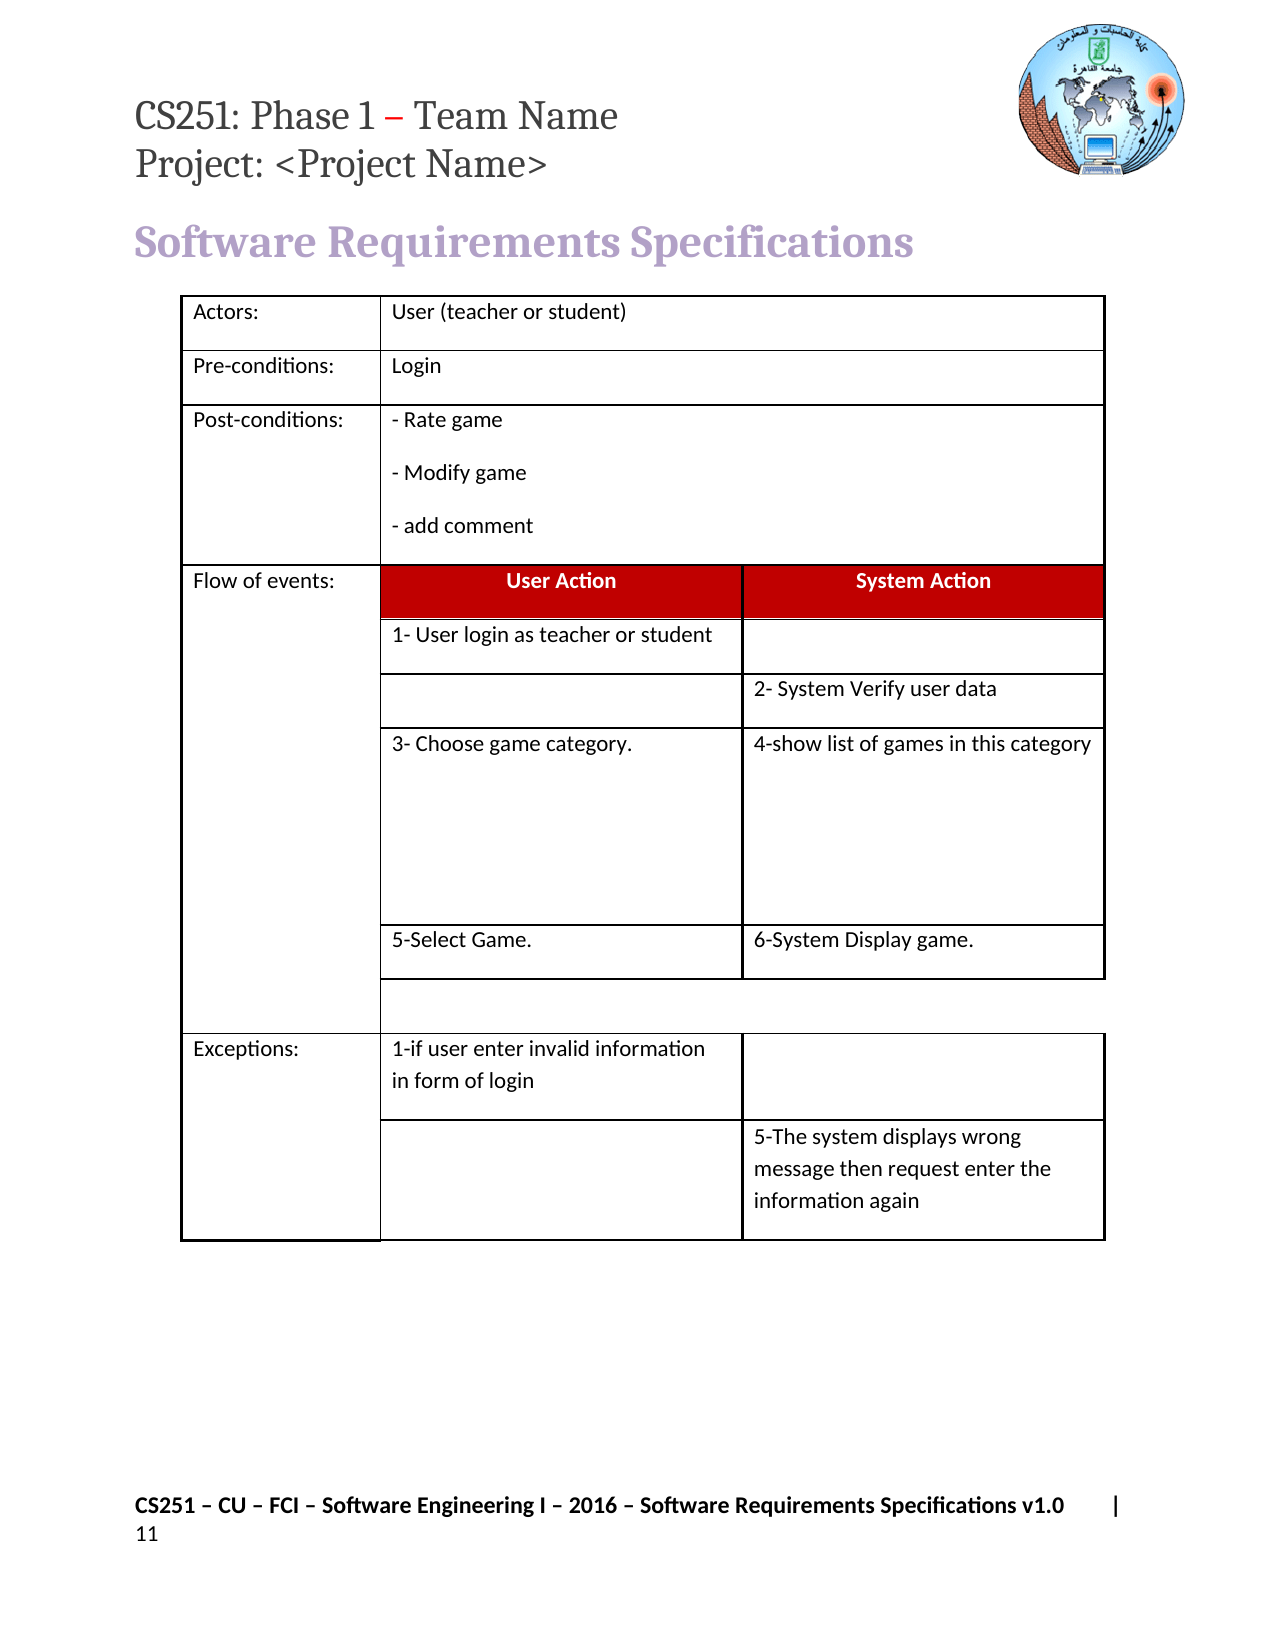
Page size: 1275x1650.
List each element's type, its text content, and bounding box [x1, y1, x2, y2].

table_cell Flow of events: [183, 566, 380, 1032]
table_cell Login [381, 351, 1103, 404]
table_cell [381, 1121, 741, 1239]
table_cell 5-The system displays wrong message then request enter the information again [744, 1121, 1103, 1239]
table_cell [744, 620, 1103, 673]
table_cell 2- System Verify user data [744, 675, 1103, 727]
table_cell [381, 675, 741, 727]
table_cell 1-if user enter invalid information in form of login [381, 1034, 741, 1119]
table_cell Post-conditions: [183, 406, 380, 564]
table_cell 6-System Display game. [744, 926, 1103, 978]
table_cell 3- Choose game category. [381, 729, 741, 924]
table_cell Pre-conditions: [183, 351, 380, 404]
table_cell Exceptions: [183, 1034, 380, 1239]
table_cell - Rate game - Modify game - add comment [381, 406, 1103, 564]
table_cell Actors: [183, 297, 380, 350]
table_cell 1- User login as teacher or student [381, 620, 741, 673]
table_cell User (teacher or student) [381, 297, 1103, 350]
table_cell System Action [744, 566, 1103, 618]
picture [1018, 24, 1186, 180]
table_cell 4-show list of games in this category [744, 729, 1103, 924]
table_cell [744, 1034, 1103, 1119]
table_cell 5-Select Game. [381, 926, 741, 978]
table_cell User Action [381, 566, 741, 618]
